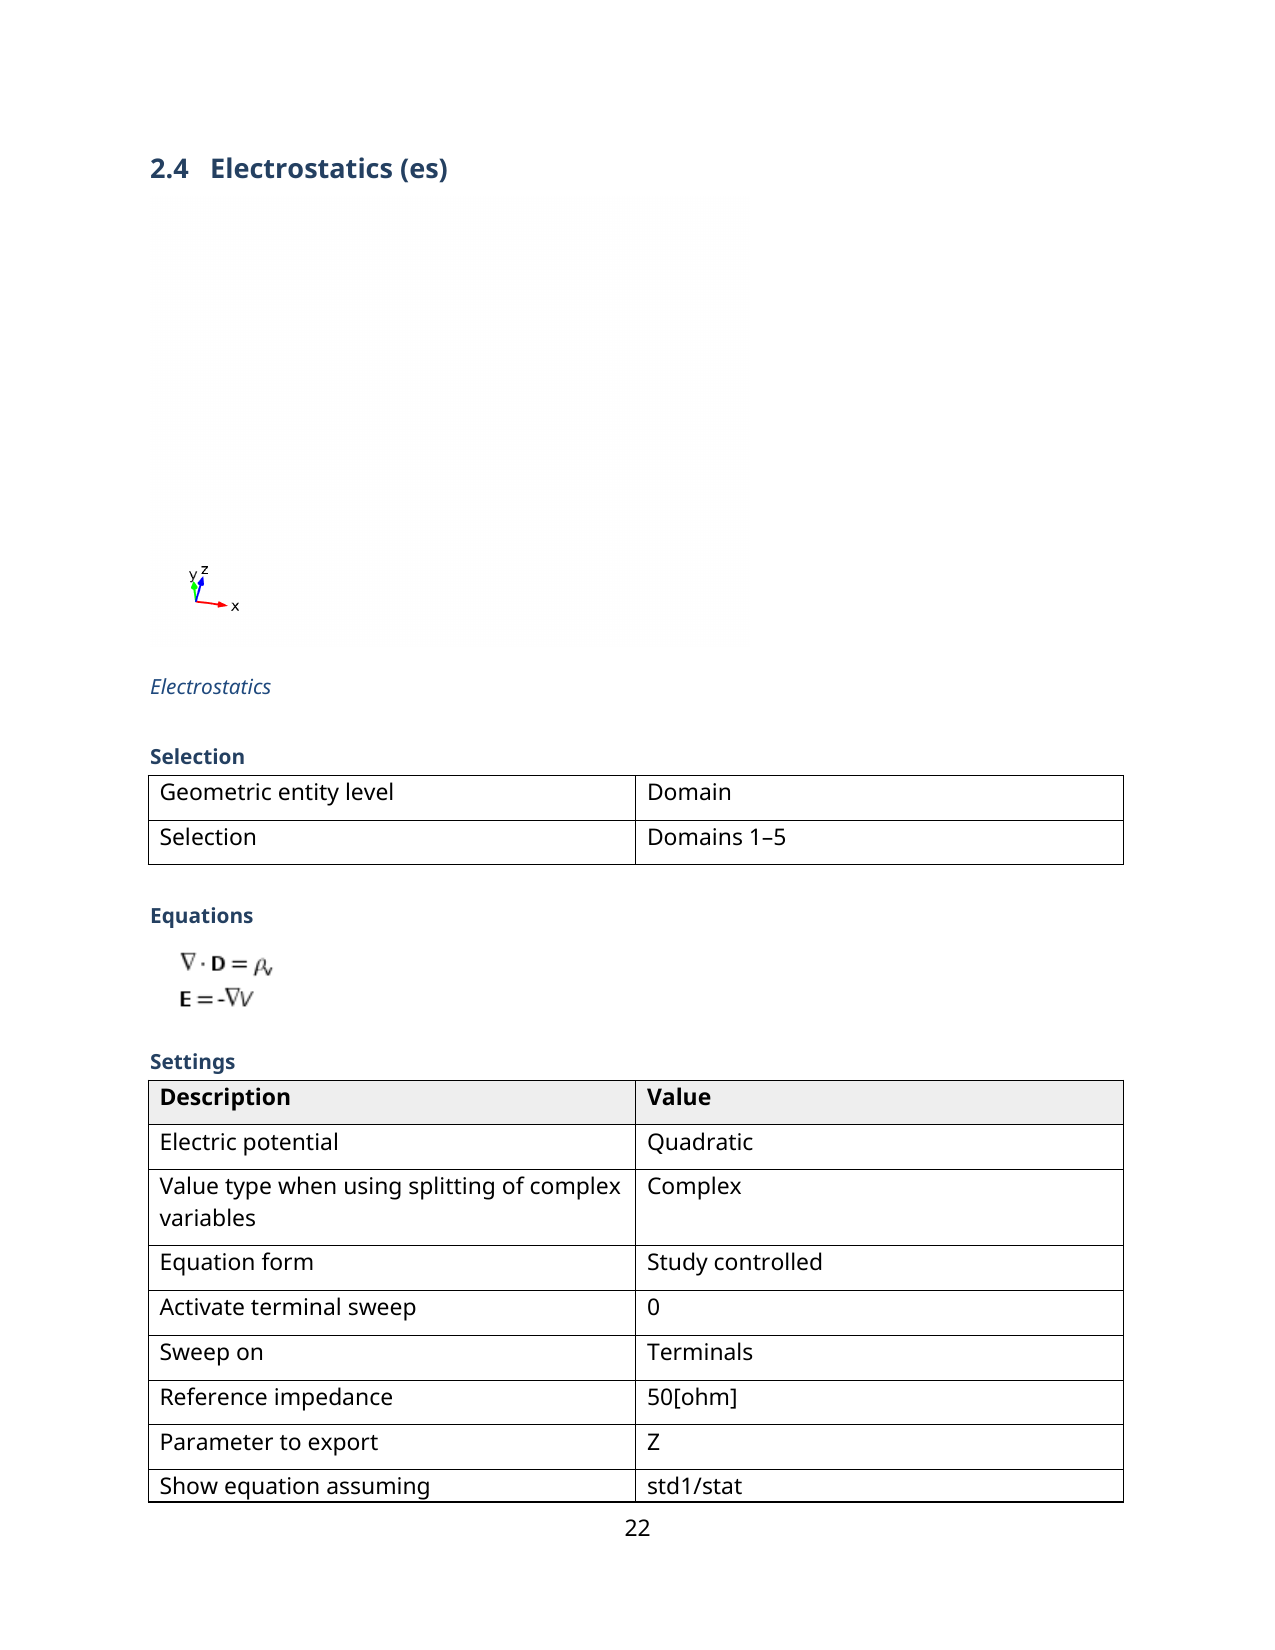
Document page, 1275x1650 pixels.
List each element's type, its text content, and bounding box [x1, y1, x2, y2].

text Electrostatics [150, 672, 1125, 701]
picture [178, 950, 277, 979]
table_cell Activate terminal sweep [149, 1291, 635, 1335]
text Settings [150, 1047, 1125, 1075]
table_cell Quadratic [636, 1125, 1123, 1169]
table_cell Electric potential [149, 1125, 635, 1169]
table_cell Selection [149, 821, 635, 864]
table_cell Study controlled [636, 1246, 1123, 1290]
table_cell Sweep on [149, 1336, 635, 1379]
table_cell Parameter to export [149, 1425, 635, 1469]
table_header Value [636, 1081, 1123, 1124]
table_header Domain [636, 776, 1123, 819]
subtitle Electrostatics (es) [150, 150, 1125, 187]
text Selection [150, 742, 1125, 771]
table_header Geometric entity level [149, 776, 635, 819]
table_cell Terminals [636, 1336, 1123, 1379]
table_cell Reference impedance [149, 1381, 635, 1424]
table_cell 0 [636, 1291, 1123, 1335]
table_header Description [149, 1081, 635, 1124]
picture [178, 986, 257, 1010]
table_cell 50[ohm] [636, 1381, 1123, 1424]
table_cell std1/stat [636, 1470, 1123, 1501]
table_cell Value type when using splitting of complex variables [149, 1170, 635, 1245]
table_cell Equation form [149, 1246, 635, 1290]
table_cell Complex [636, 1170, 1123, 1245]
table_cell Domains 1–5 [636, 821, 1123, 864]
picture [150, 196, 750, 647]
text Equations [150, 901, 1125, 929]
table_cell Z [636, 1425, 1123, 1469]
table_cell Show equation assuming [149, 1470, 635, 1501]
